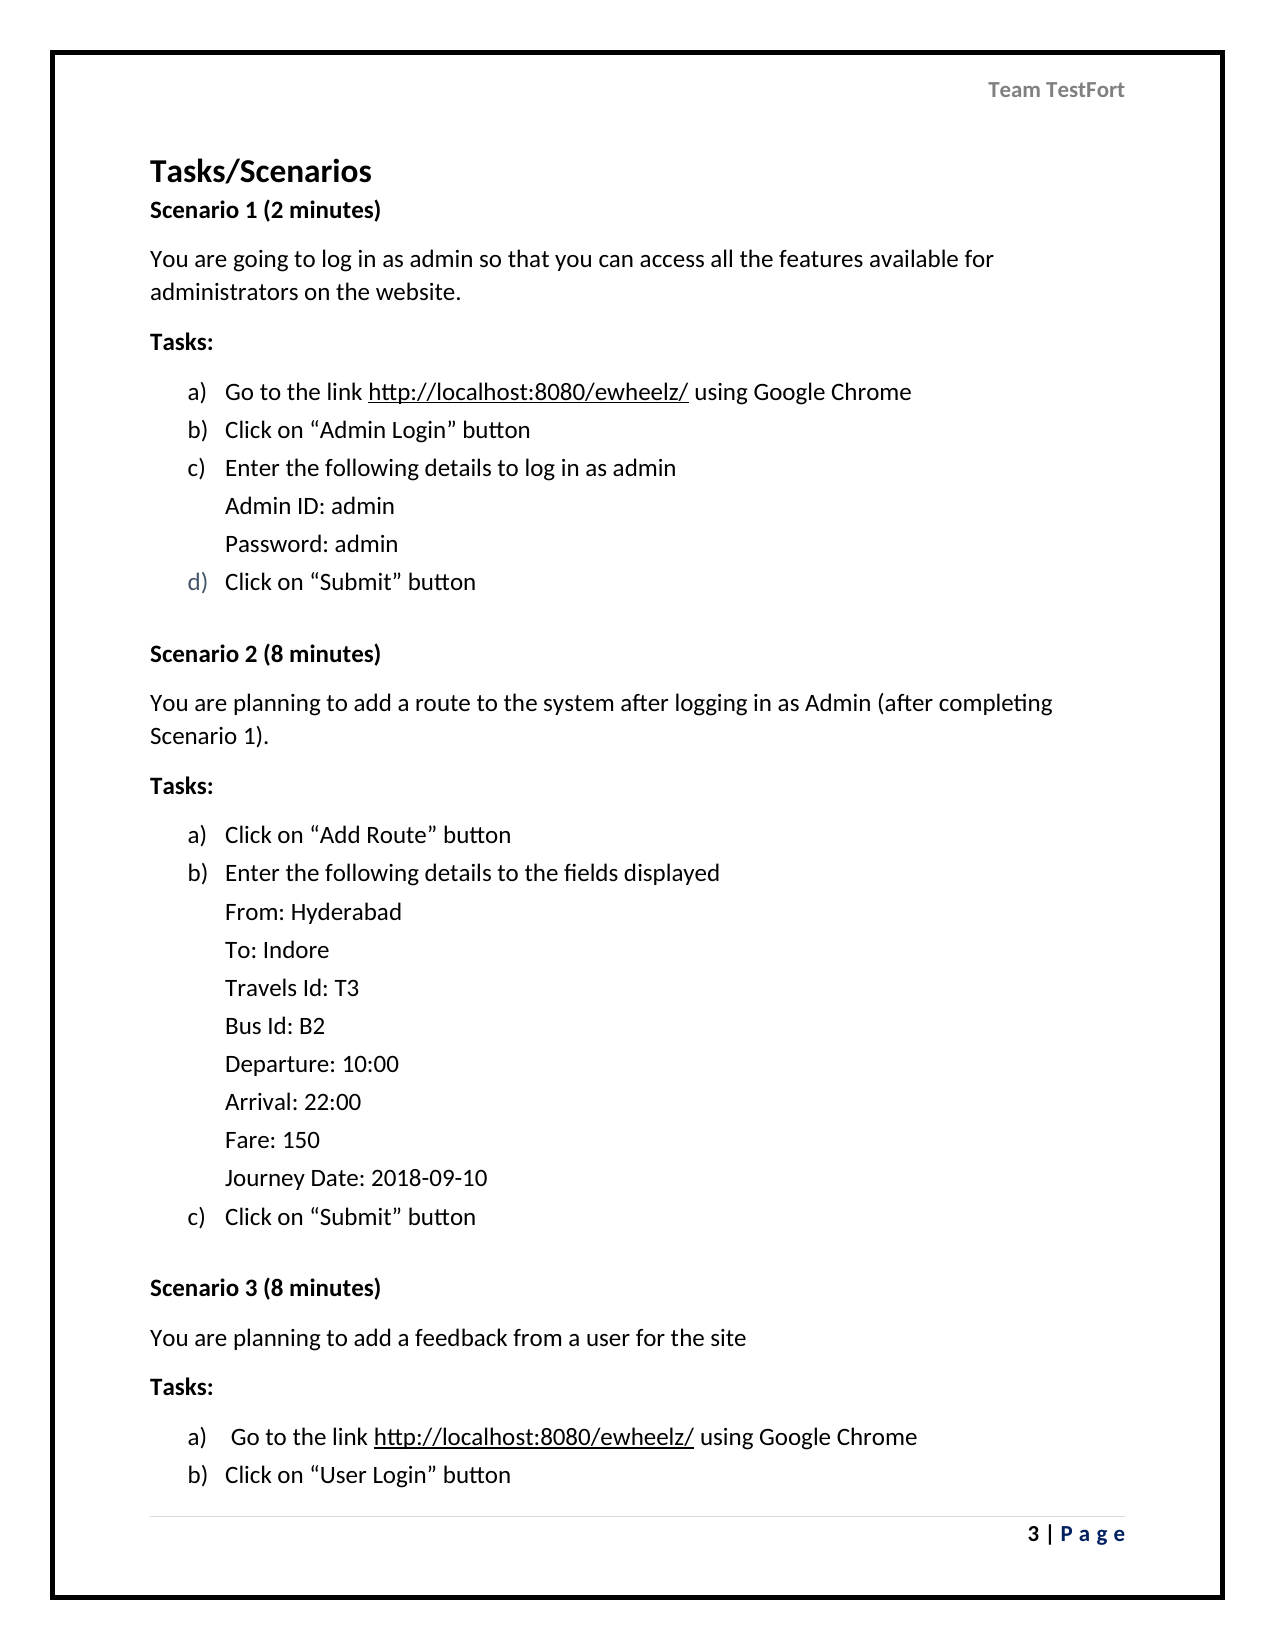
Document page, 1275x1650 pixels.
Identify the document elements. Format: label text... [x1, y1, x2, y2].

text Tasks: [150, 770, 1125, 800]
list From: Hyderabad [225, 896, 1125, 926]
list Journey Date: 2018-09-10 [225, 1162, 1125, 1193]
text Scenario 2 (8 minutes) [150, 638, 1125, 668]
list Enter the following details to log in as admin [187, 452, 1125, 482]
list Click on “Admin Login” button [187, 414, 1125, 444]
list Go to the link http://localhost:8080/ewheelz/ using Google Chrome [187, 376, 1125, 406]
list Click on “Add Route” button [187, 819, 1125, 850]
text Tasks: [150, 326, 1125, 357]
text Scenario 3 (8 minutes) [150, 1272, 1125, 1303]
text Scenario 1 (2 minutes) [150, 194, 1125, 224]
list Click on “Submit” button [187, 1201, 1125, 1231]
list Password: admin [225, 528, 1125, 559]
list Click on “User Login” button [187, 1459, 1125, 1489]
list Admin ID: admin [225, 490, 1125, 521]
list Go to the link http://localhost:8080/ewheelz/ using Google Chrome [187, 1421, 1125, 1451]
list Bus Id: B2 [225, 1010, 1125, 1041]
list Arrival: 22:00 [225, 1086, 1125, 1117]
list To: Indore [225, 934, 1125, 964]
text Tasks: [150, 1371, 1125, 1402]
text You are going to log in as admin so that you can access all the features available for administrators on the website. [150, 243, 1125, 307]
list Travels Id: T3 [225, 972, 1125, 1002]
list Fare: 150 [225, 1124, 1125, 1155]
text You are planning to add a route to the system after logging in as Admin (after completing Scenario 1). [150, 687, 1125, 751]
text You are planning to add a feedback from a user for the site [150, 1322, 1125, 1352]
list Departure: 10:00 [225, 1048, 1125, 1079]
subtitle Tasks/Scenarios [150, 150, 1125, 191]
list Click on “Submit” button [187, 566, 1125, 597]
list Enter the following details to the fields displayed [187, 857, 1125, 888]
